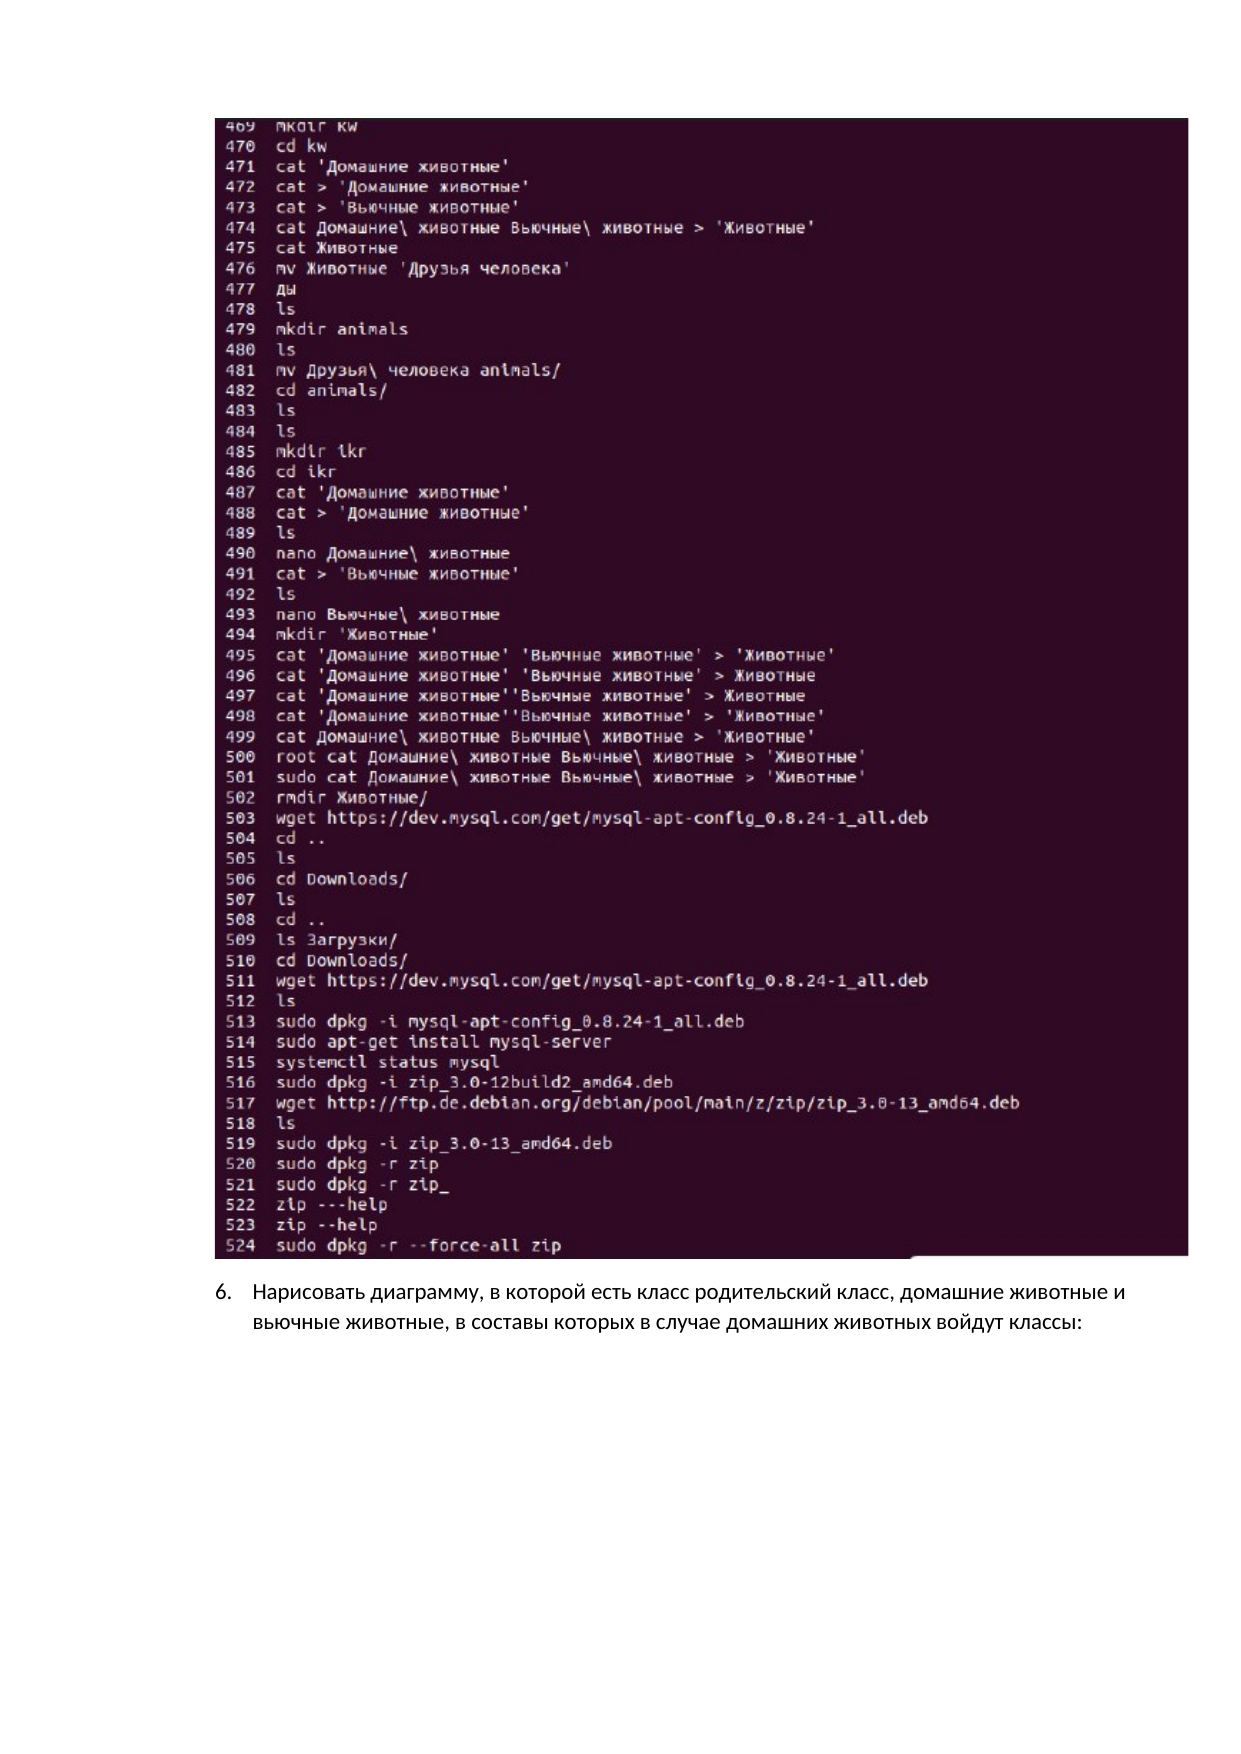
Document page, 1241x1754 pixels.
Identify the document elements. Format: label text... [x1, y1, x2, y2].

picture [214, 118, 1189, 1259]
list Нарисовать диаграмму, в которой есть класс родительский класс, домашние животные и вьючные животные, в составы которых в случае домашних животных войдут классы: [215, 1277, 1152, 1335]
